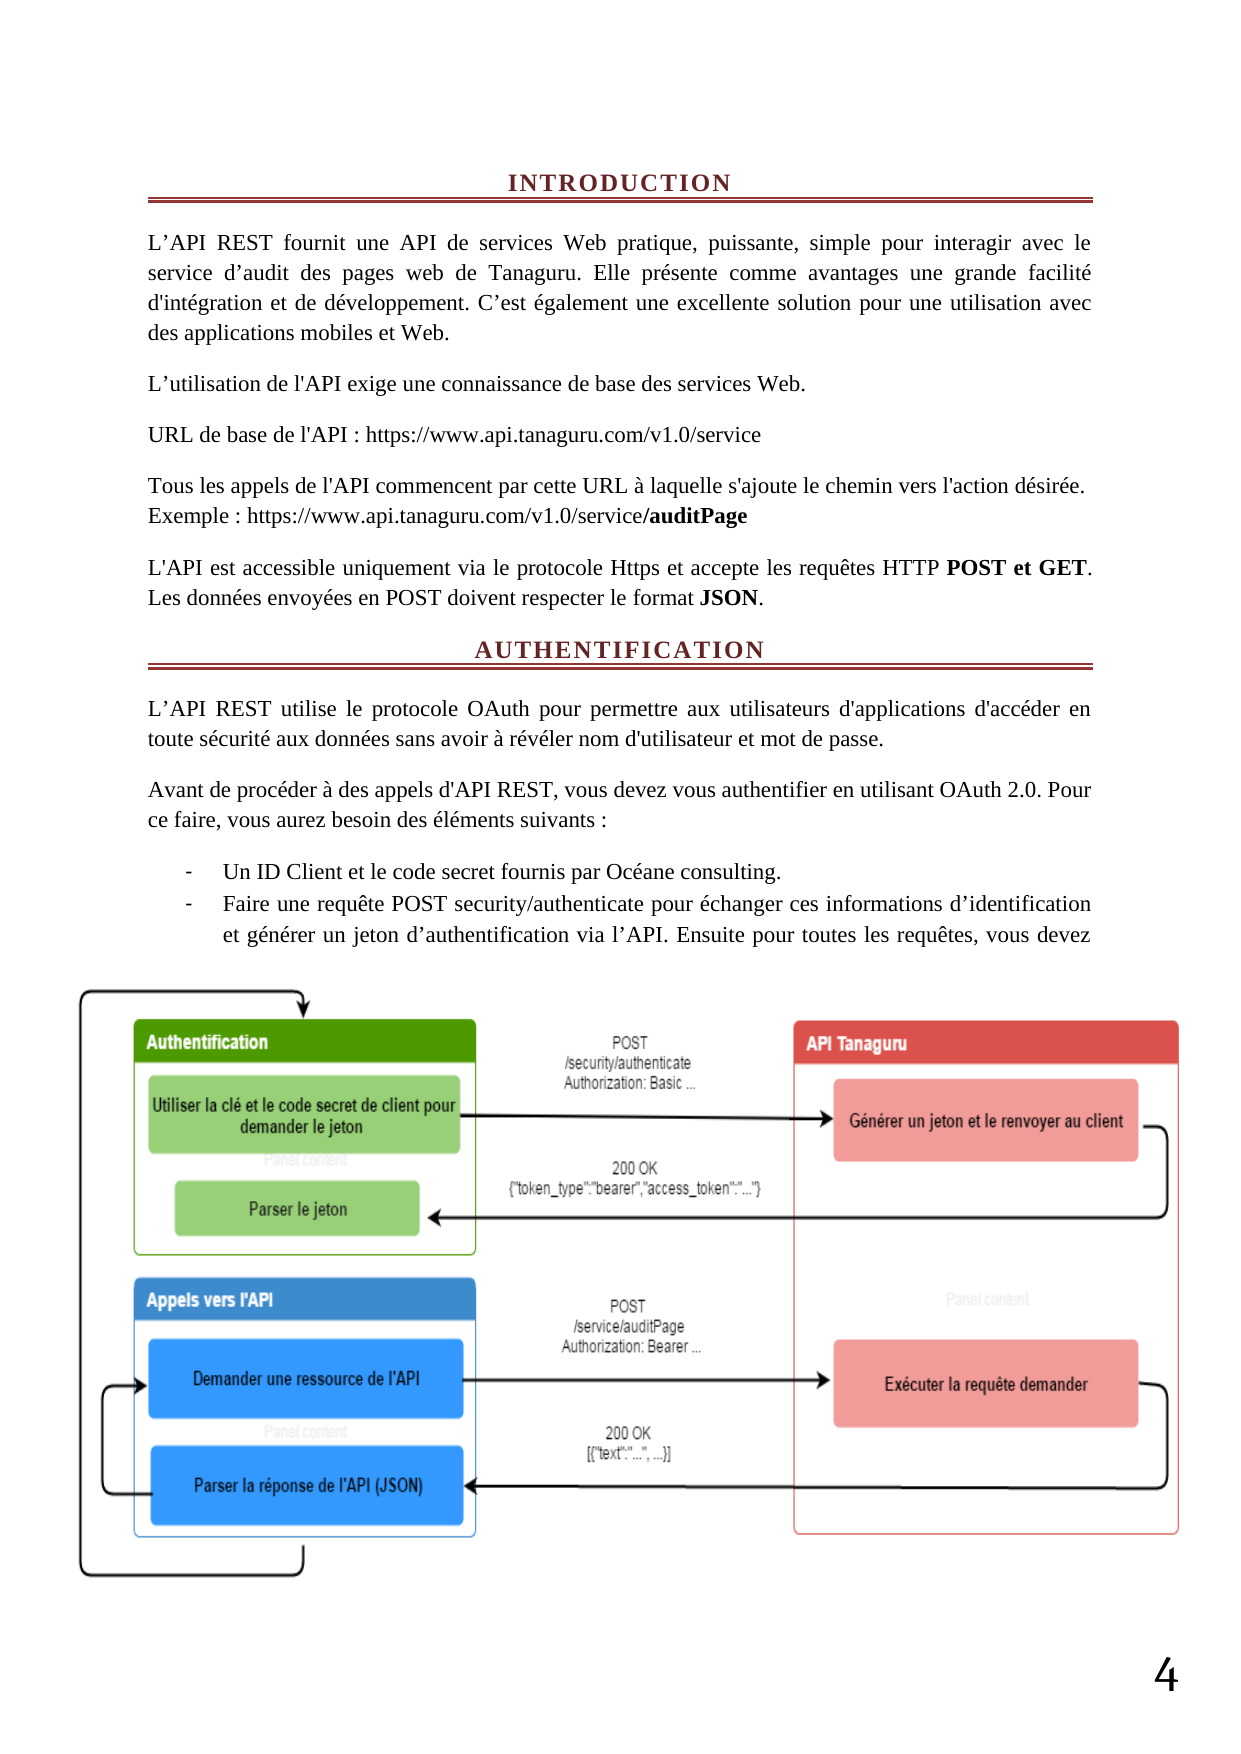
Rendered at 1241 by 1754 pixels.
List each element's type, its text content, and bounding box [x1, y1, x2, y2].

text L’utilisation de l'API exige une connaissance de base des services Web. [148, 370, 1093, 397]
subtitle AUTHENTIFICATION [148, 635, 1093, 663]
text L'API est accessible uniquement via le protocole Https et accepte les requêtes HTTP POST et GET. Les données envoyées en POST doivent respecter le format JSON. [148, 553, 1093, 610]
list Faire une requête POST security/authenticate pour échanger ces informations d’identification et générer un jeton d’authentification via l’API. Ensuite pour toutes les requêtes, vous devez préciser dans le paramètre d’authentification sur le header de la requête, le jeton comme valeur. [185, 889, 1093, 948]
subtitle Introduction [148, 168, 1093, 197]
list Un ID Client et le code secret fournis par Océane consulting. [185, 857, 1093, 885]
text Tous les appels de l'API commencent par cette URL à laquelle s'ajoute le chemin vers l'action désirée. Exemple : https://www.api.tanaguru.com/v1.0/service/auditPage [148, 472, 1093, 529]
text Avant de procéder à des appels d'API REST, vous devez vous authentifier en utilisant OAuth 2.0. Pour ce faire, vous aurez besoin des éléments suivants : [148, 776, 1093, 833]
text L’API REST utilise le protocole OAuth pour permettre aux utilisateurs d'applications d'accéder en toute sécurité aux données sans avoir à révéler nom d'utilisateur et mot de passe. [148, 695, 1093, 751]
text L’API REST fournit une API de services Web pratique, puissante, simple pour interagir avec le service d’audit des pages web de Tanaguru. Elle présente comme avantages une grande facilité d'intégration et de développement. C’est également une excellente solution pour une utilisation avec des applications mobiles et Web. [148, 228, 1093, 346]
text URL de base de l'API : https://www.api.tanaguru.com/v1.0/service [148, 421, 1093, 448]
